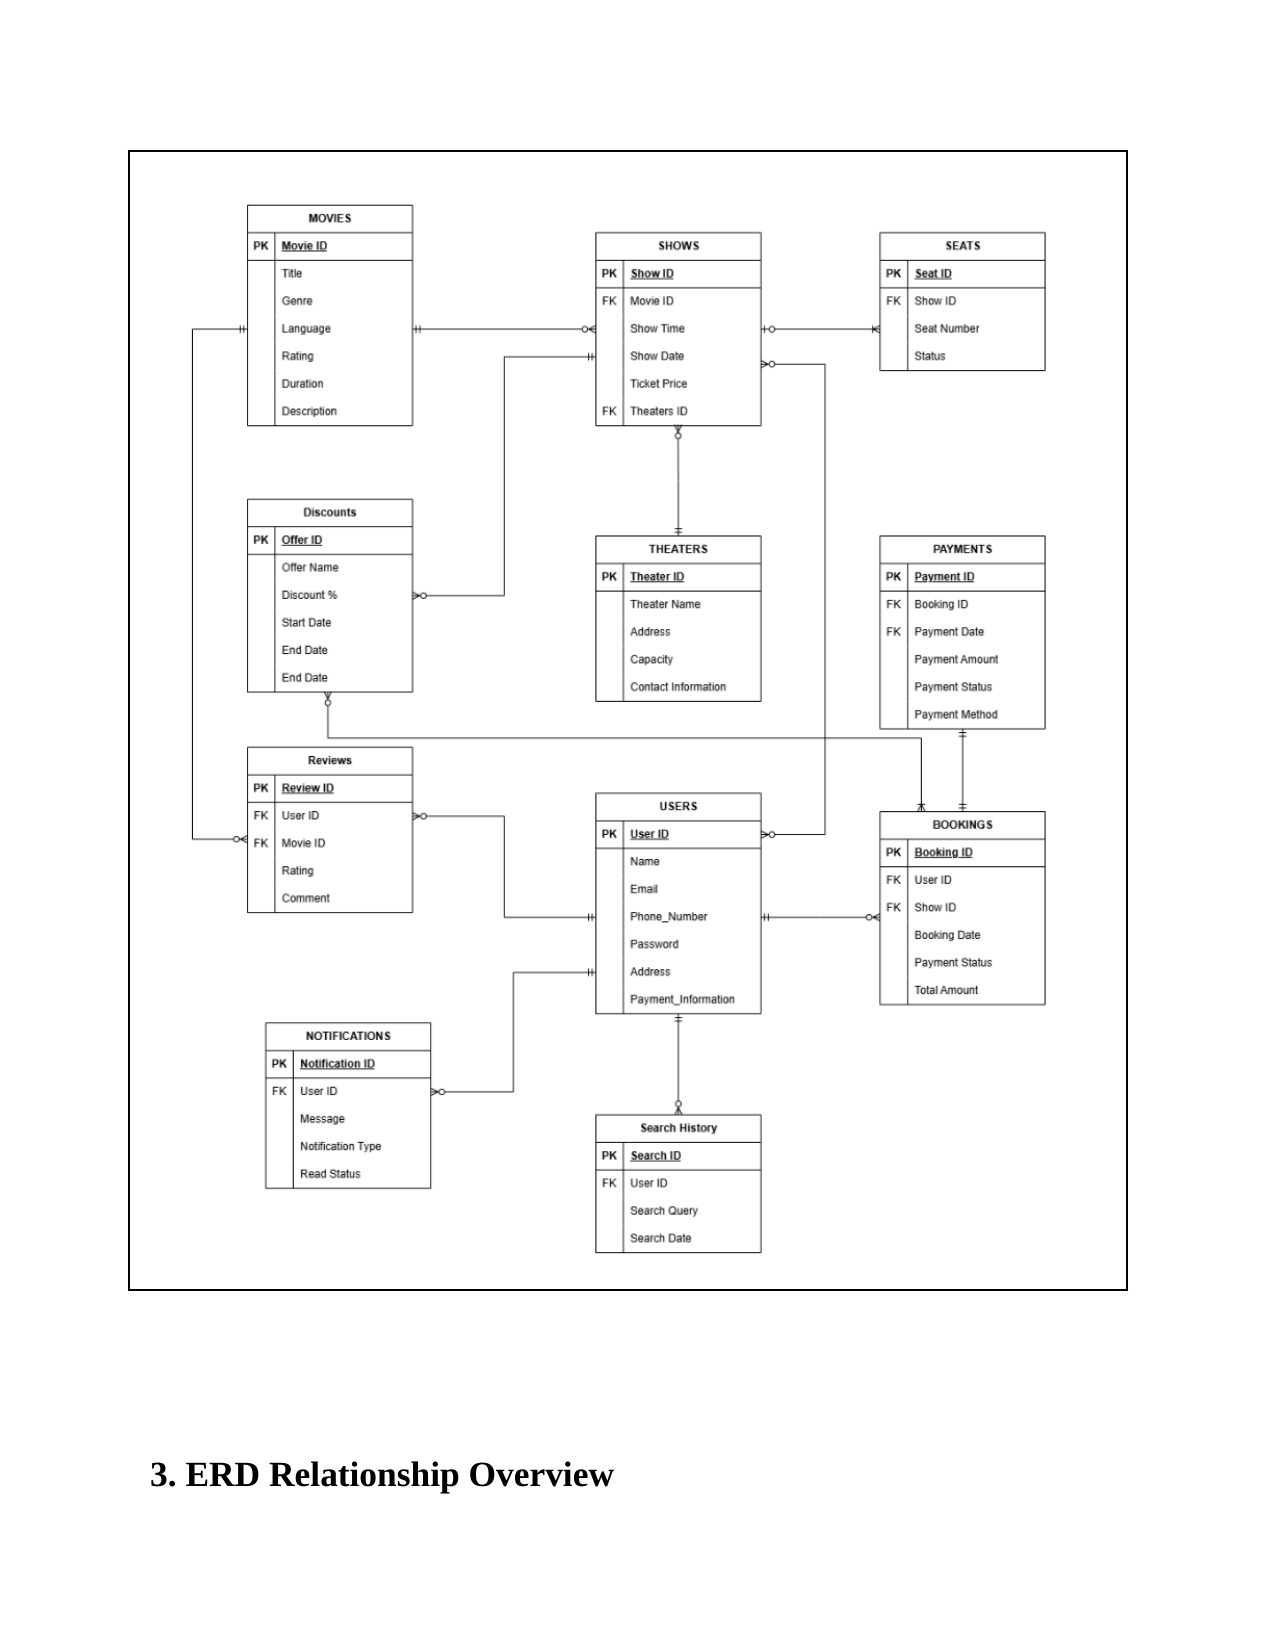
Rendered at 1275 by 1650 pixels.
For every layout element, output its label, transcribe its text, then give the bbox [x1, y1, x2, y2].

subtitle 3. ERD Relationship Overview [150, 1453, 1125, 1494]
picture [130, 152, 1126, 1289]
